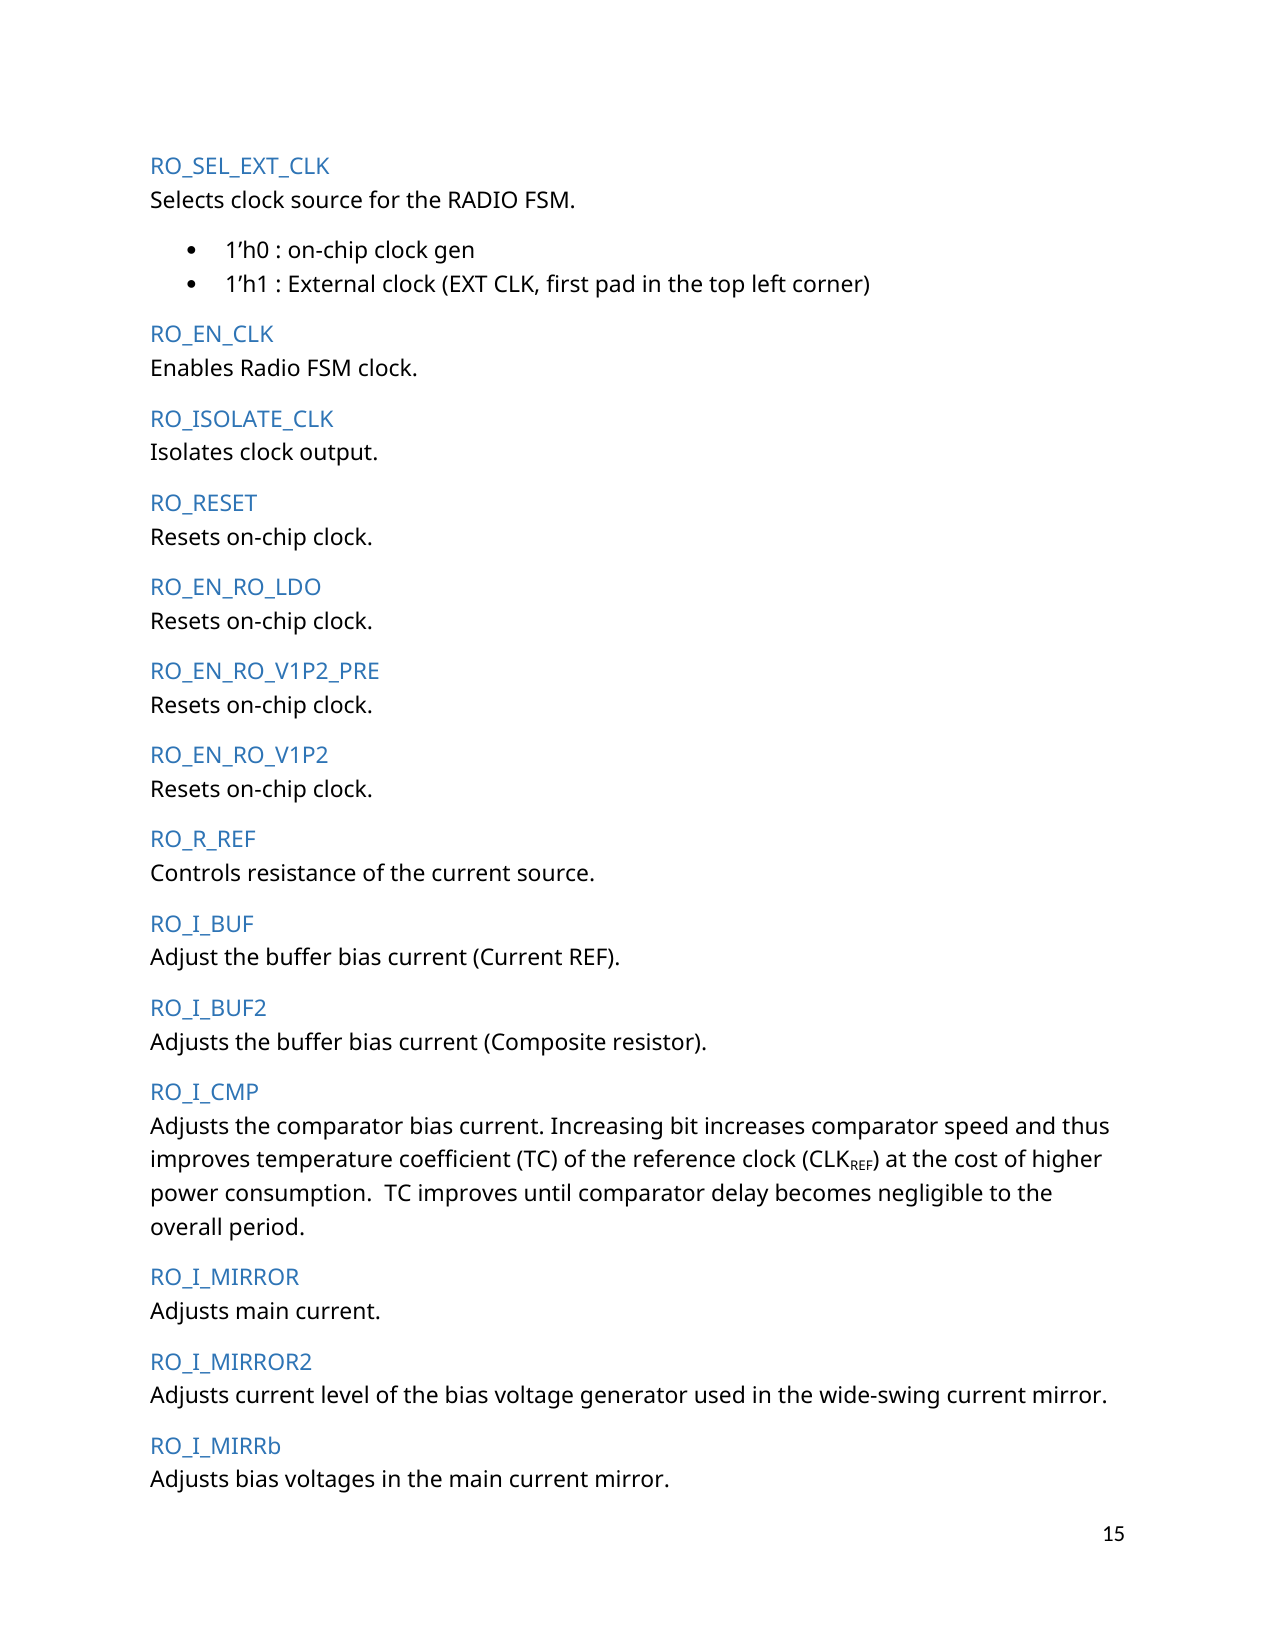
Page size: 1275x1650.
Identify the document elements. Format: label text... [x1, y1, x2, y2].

subtitle RO_EN_CLK [150, 318, 1125, 349]
subtitle RO_I_CMP [150, 1076, 1125, 1107]
subtitle RO_EN_RO_V1P2 [150, 739, 1125, 770]
text Adjusts main current. [150, 1295, 1125, 1326]
text Adjusts the comparator bias current. Increasing bit increases comparator speed and thus improves temperature coefficient (TC) of the reference clock (CLKREF) at the cost of higher power consumption. TC improves until comparator delay becomes negligible to the overall period. [150, 1109, 1125, 1242]
subtitle RO_SEL_EXT_CLK [150, 150, 1125, 181]
text Adjusts the buffer bias current (Composite resistor). [150, 1025, 1125, 1057]
text Resets on-chip clock. [150, 773, 1125, 804]
text Enables Radio FSM clock. [150, 352, 1125, 383]
subtitle RO_R_REF [150, 823, 1125, 854]
subtitle RO_I_MIRROR2 [150, 1345, 1125, 1377]
text Isolates clock output. [150, 436, 1125, 467]
subtitle RO_EN_RO_LDO [150, 571, 1125, 602]
text Resets on-chip clock. [150, 604, 1125, 636]
text Resets on-chip clock. [150, 689, 1125, 720]
text Adjusts current level of the bias voltage generator used in the wide-swing current mirror. [150, 1379, 1125, 1410]
text Resets on-chip clock. [150, 520, 1125, 552]
subtitle RO_I_MIRROR [150, 1261, 1125, 1292]
text Controls resistance of the current source. [150, 857, 1125, 888]
subtitle RO_ISOLATE_CLK [150, 402, 1125, 434]
list 1’h0 : on-chip clock gen [187, 234, 1125, 265]
subtitle RO_I_MIRRb [150, 1429, 1125, 1461]
text Selects clock source for the RADIO FSM. [150, 184, 1125, 215]
text Adjusts bias voltages in the main current mirror. [150, 1463, 1125, 1494]
subtitle RO_RESET [150, 487, 1125, 518]
text Adjust the buffer bias current (Current REF). [150, 941, 1125, 972]
list 1’h1 : External clock (EXT CLK, first pad in the top left corner) [187, 268, 1125, 299]
subtitle RO_I_BUF2 [150, 992, 1125, 1023]
subtitle RO_EN_RO_V1P2_PRE [150, 655, 1125, 686]
subtitle RO_I_BUF [150, 907, 1125, 939]
